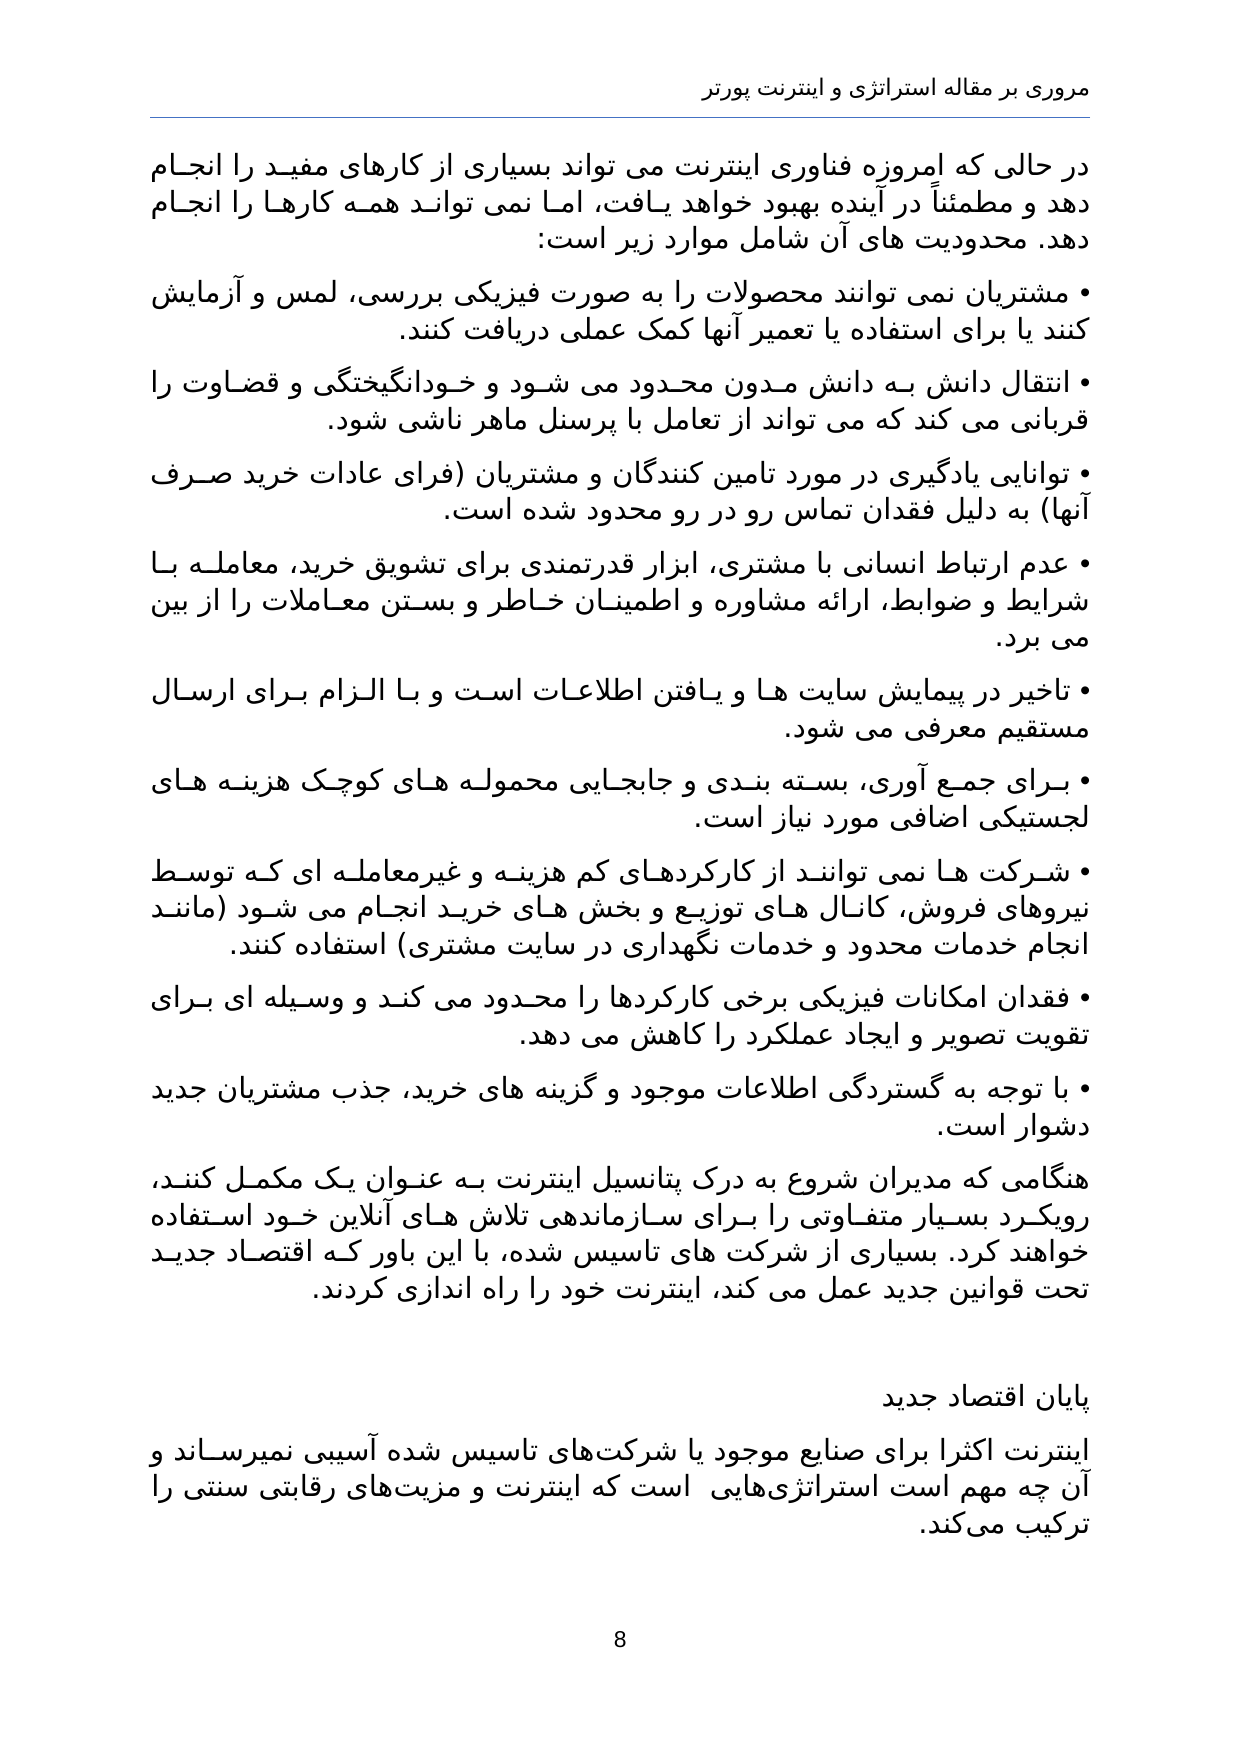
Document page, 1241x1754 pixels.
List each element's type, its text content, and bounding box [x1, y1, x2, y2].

text پایان اقتصاد جدید [150, 1379, 1090, 1413]
text • فقدان امکانات فیزیکی برخی کارکردها را محدود می کند و وسیله ای برای تقویت تصویر و ایجاد عملکرد را کاهش می دهد. [150, 981, 1090, 1051]
text • با توجه به گستردگی اطلاعات موجود و گزینه های خرید، جذب مشتریان جدید دشوار است. [150, 1071, 1090, 1142]
text • شرکت ها نمی توانند از کارکردهای کم هزینه و غیرمعامله ای که توسط نیروهای فروش، کانال های توزیع و بخش های خرید انجام می شود (مانند انجام خدمات محدود و خدمات نگهداری در سایت مشتری) استفاده کنند. [150, 853, 1090, 961]
text • انتقال دانش به دانش مدون محدود می شود و خودانگیختگی و قضاوت را قربانی می کند که می تواند از تعامل با پرسنل ماهر ناشی شود. [150, 365, 1090, 436]
text اینترنت اکثرا برای صنایع موجود یا شرکت‌های تاسیس شده آسیبی نمیرساند و آن چه مهم است استراتژی‌هایی است که اینترنت و مزیت‌های رقابتی سنتی را ترکیب می‌کند. [150, 1433, 1090, 1540]
text • عدم ارتباط انسانی با مشتری، ابزار قدرتمندی برای تشویق خرید، معامله با شرایط و ضوابط، ارائه مشاوره و اطمینان خاطر و بستن معاملات را از بین می برد. [150, 546, 1090, 653]
text • تاخیر در پیمایش سایت ها و یافتن اطلاعات است و با الزام برای ارسال مستقیم معرفی می شود. [150, 673, 1090, 744]
text • برای جمع آوری، بسته بندی و جابجایی محموله های کوچک هزینه های لجستیکی اضافی مورد نیاز است. [150, 763, 1090, 834]
text • توانایی یادگیری در مورد تامین کنندگان و مشتریان (فرای عادات خرید صرف آنها) به دلیل فقدان تماس رو در رو محدود شده است. [150, 456, 1090, 527]
text هنگامی که مدیران شروع به درک پتانسیل اینترنت به عنوان یک مکمل کنند، رویکرد بسیار متفاوتی را برای سازماندهی تلاش های آنلاین خود استفاده خواهند کرد. بسیاری از شرکت های تاسیس شده، با این باور که اقتصاد جدید تحت قوانین جدید عمل می کند، اینترنت خود را راه اندازی کردند. [150, 1161, 1090, 1305]
text • مشتریان نمی توانند محصولات را به صورت فیزیکی بررسی، لمس و آزمایش کنند یا برای استفاده یا تعمیر آنها کمک عملی دریافت کنند. [150, 275, 1090, 346]
text در حالی که امروزه فناوری اینترنت می تواند بسیاری از کارهای مفید را انجام دهد و مطمئناً در آینده بهبود خواهد یافت، اما نمی تواند همه کارها را انجام دهد. محدودیت های آن شامل موارد زیر است: [150, 148, 1090, 256]
